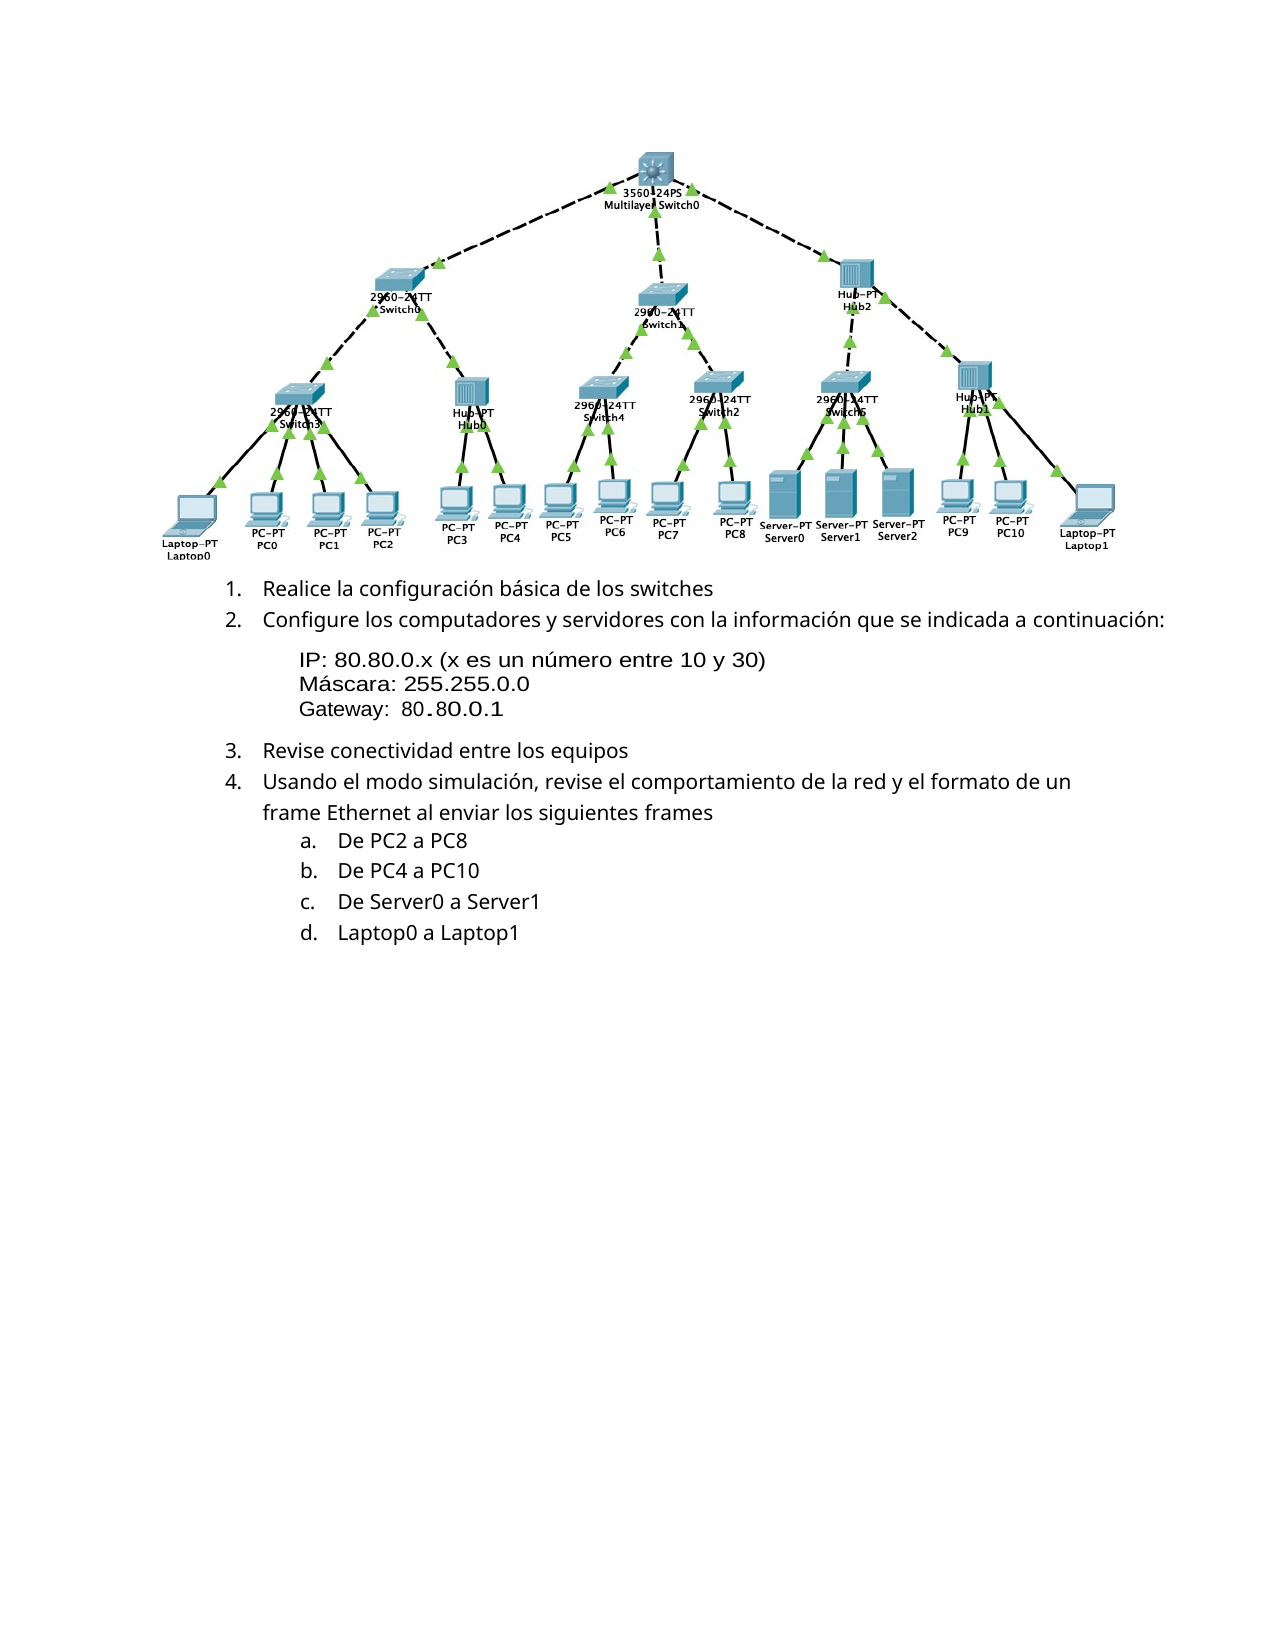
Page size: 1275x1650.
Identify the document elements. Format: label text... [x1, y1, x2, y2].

list De PC2 a PC8 [300, 830, 1175, 854]
picture [162, 152, 1116, 560]
list Usando el modo simulación, revise el comportamiento de la red y el formato de un frame Ethernet al enviar los siguientes frames [225, 767, 1126, 827]
list De PC4 a PC10 [300, 856, 1175, 884]
list Revise conectividad entre los equipos [225, 736, 1175, 764]
list Realice la configuración básica de los switches [225, 574, 1175, 603]
list Configure los computadores y servidores con la información que se indicada a continuación: [225, 605, 1175, 634]
text IP: 80.80.0.x (x es un número entre 10 y 30) Máscara: 255.255.0.0 [298, 648, 853, 696]
list Laptop0 a Laptop1 [300, 918, 1175, 946]
text Gateway: 80.80.0.1 [298, 697, 1175, 721]
list De Server0 a Server1 [300, 887, 1175, 915]
